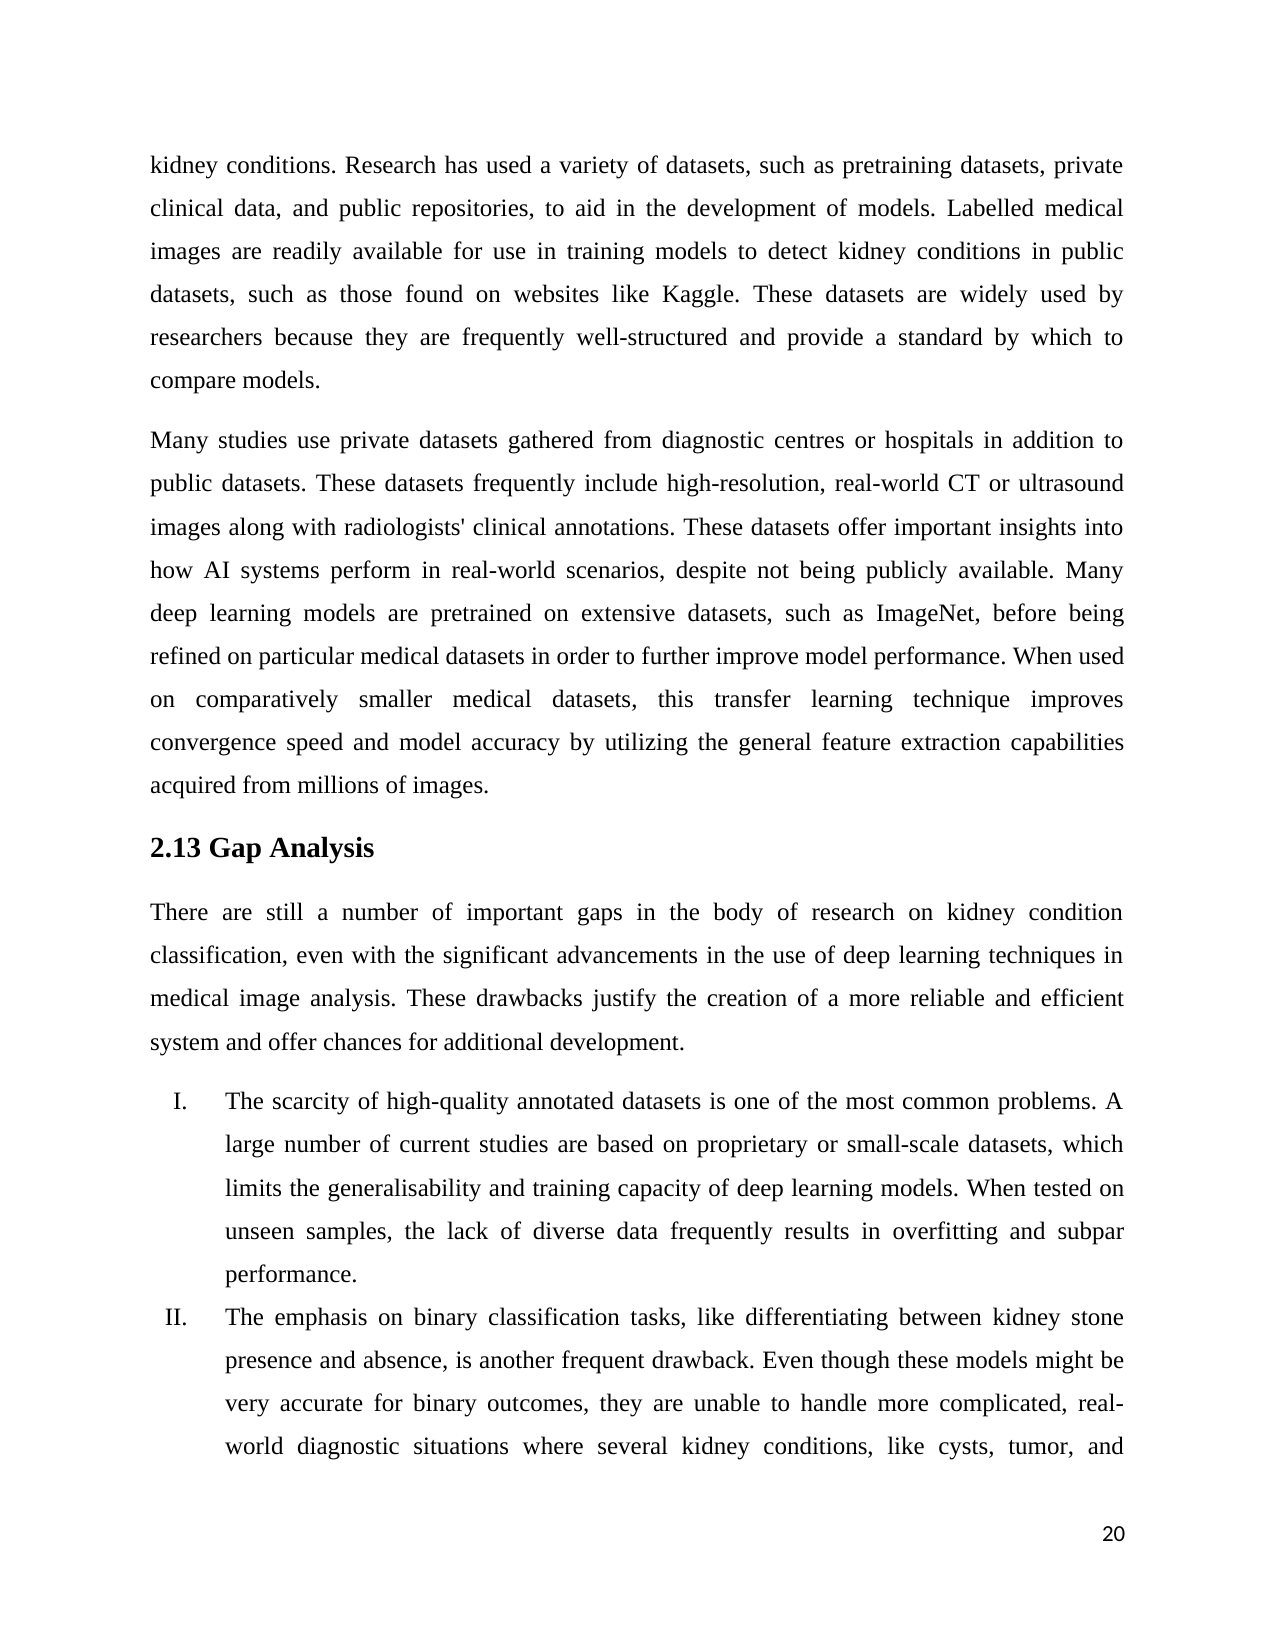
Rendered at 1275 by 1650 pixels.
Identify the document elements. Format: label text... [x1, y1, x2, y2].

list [187, 1302, 1125, 1460]
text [150, 150, 1125, 394]
text Many studies use private datasets gathered from diagnostic centres or hospitals in addition to public datasets. These datasets frequently include high-resolution, real-world CT or ultrasound images along with radiologists' clinical annotations. These datasets offer important insights into how AI systems perform in real-world scenarios, despite not being publicly available. Many deep learning models are pretrained on extensive datasets, such as ImageNet, before being refined on particular medical datasets in order to further improve model performance. When used on comparatively smaller medical datasets, this transfer learning technique improves convergence speed and model accuracy by utilizing the general feature extraction capabilities acquired from millions of images. [150, 425, 1125, 799]
text 2.13 Gap Analysis [150, 830, 1125, 864]
text There are still a number of important gaps in the body of research on kidney condition classification, even with the significant advancements in the use of deep learning techniques in medical image analysis. These drawbacks justify the creation of a more reliable and efficient system and offer chances for additional development. [150, 897, 1125, 1055]
list The scarcity of high-quality annotated datasets is one of the most common problems. A large number of current studies are based on proprietary or small-scale datasets, which limits the generalisability and training capacity of deep learning models. When tested on unseen samples, the lack of diverse data frequently results in overfitting and subpar performance. [187, 1086, 1125, 1288]
